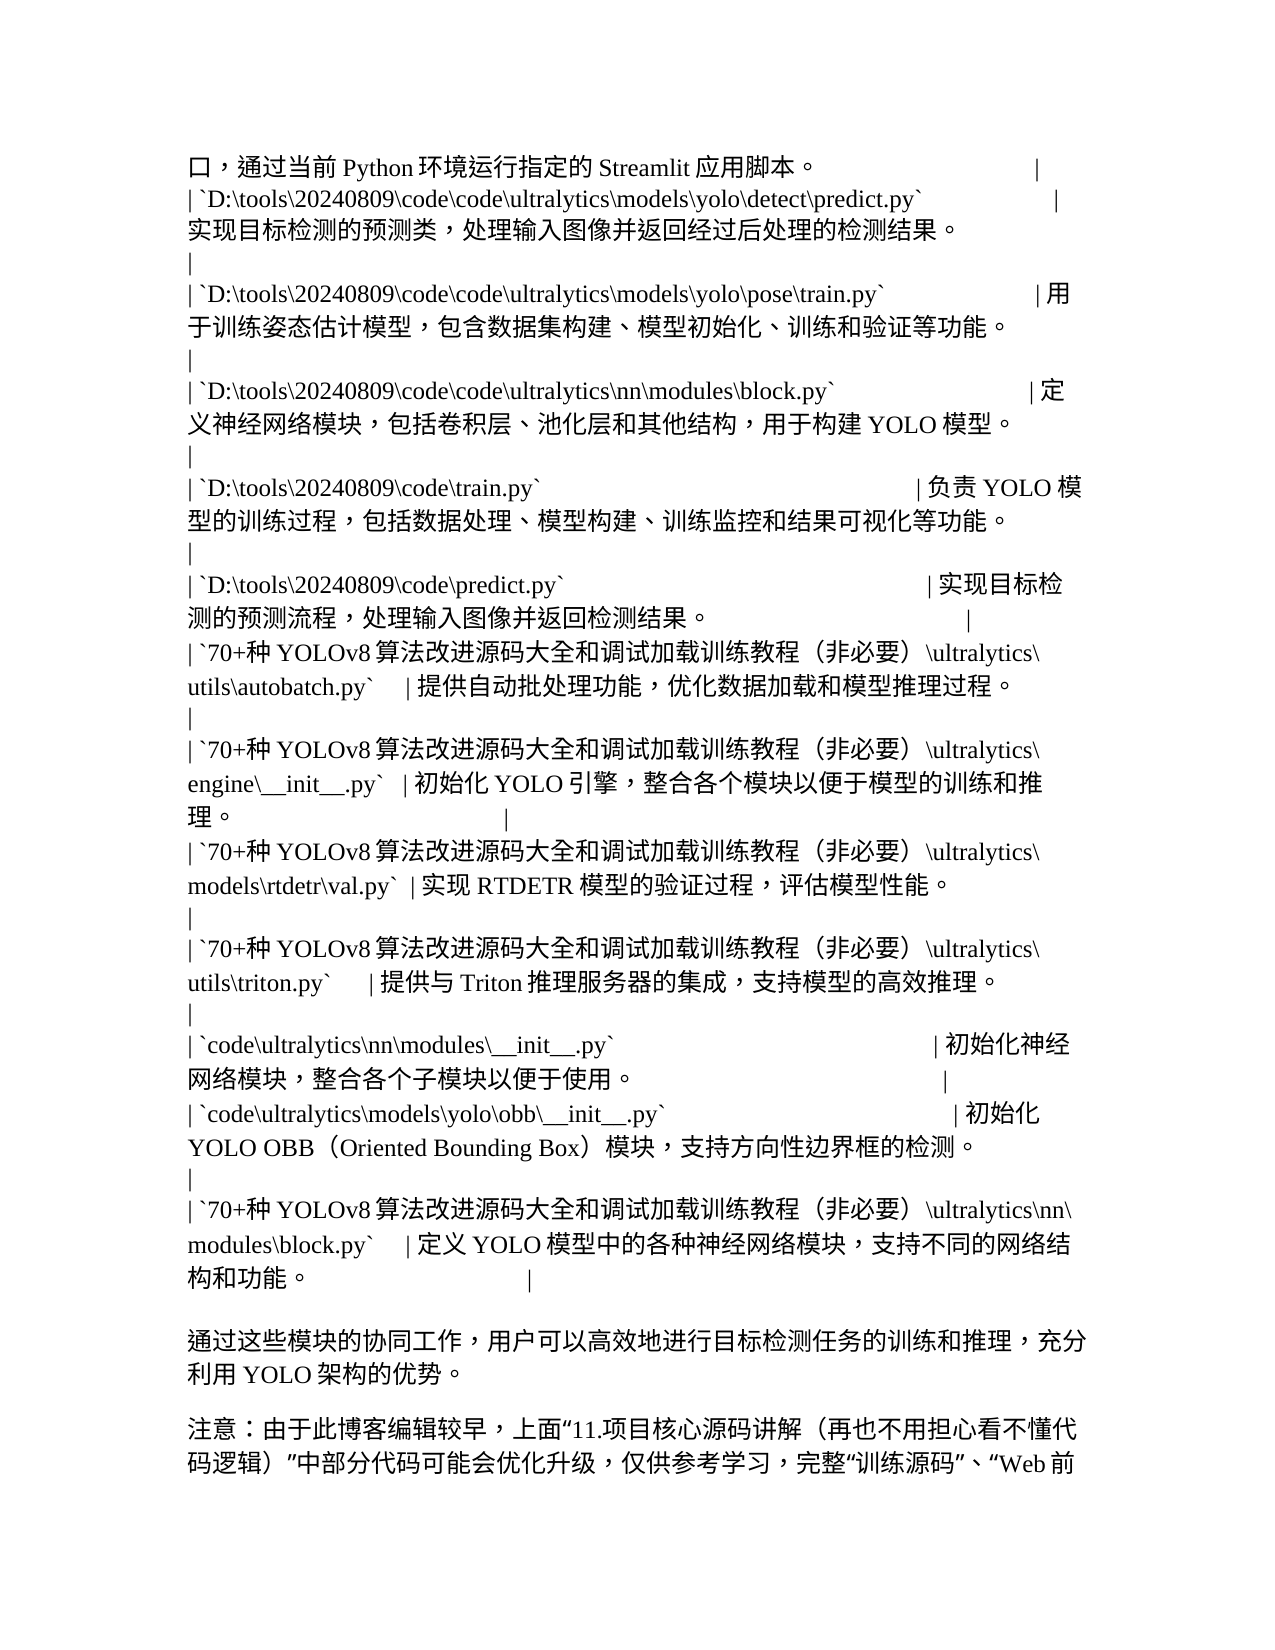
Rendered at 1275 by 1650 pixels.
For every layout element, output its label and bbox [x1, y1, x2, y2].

text [187, 1412, 1087, 1480]
text [187, 150, 1087, 1391]
